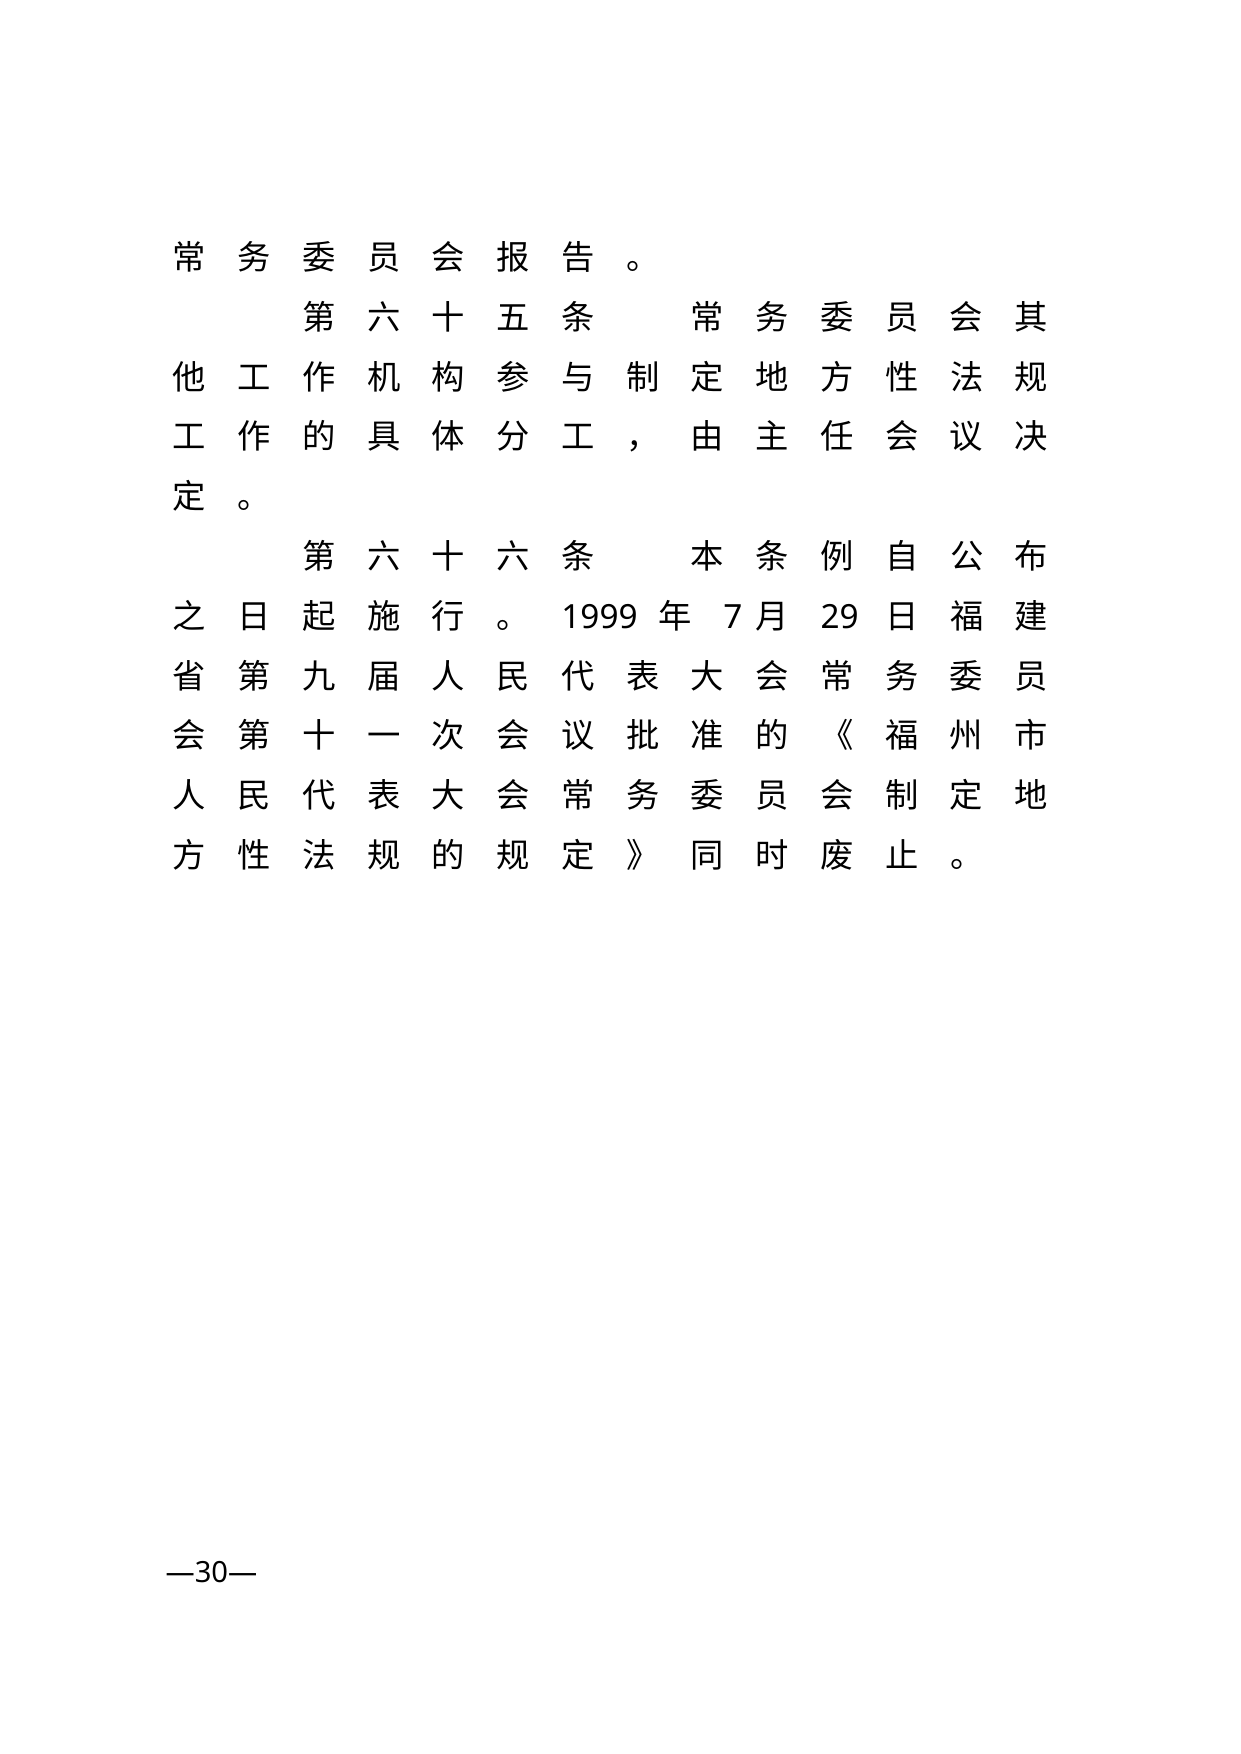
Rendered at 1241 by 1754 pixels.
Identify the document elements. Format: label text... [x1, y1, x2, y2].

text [172, 225, 1079, 285]
text 第六十五条 常务委员会其他工作机构参与制定地方性法规工作的具体分工，由主任会议决定。 [172, 285, 1079, 524]
text 第六十六条 本条例自公布之日起施行。1999年7月29日福建省第九届人民代表大会常务委员会第十一次会议批准的《福州市人民代表大会常务委员会制定地方性法规的规定》同时废止。 [172, 524, 1079, 883]
